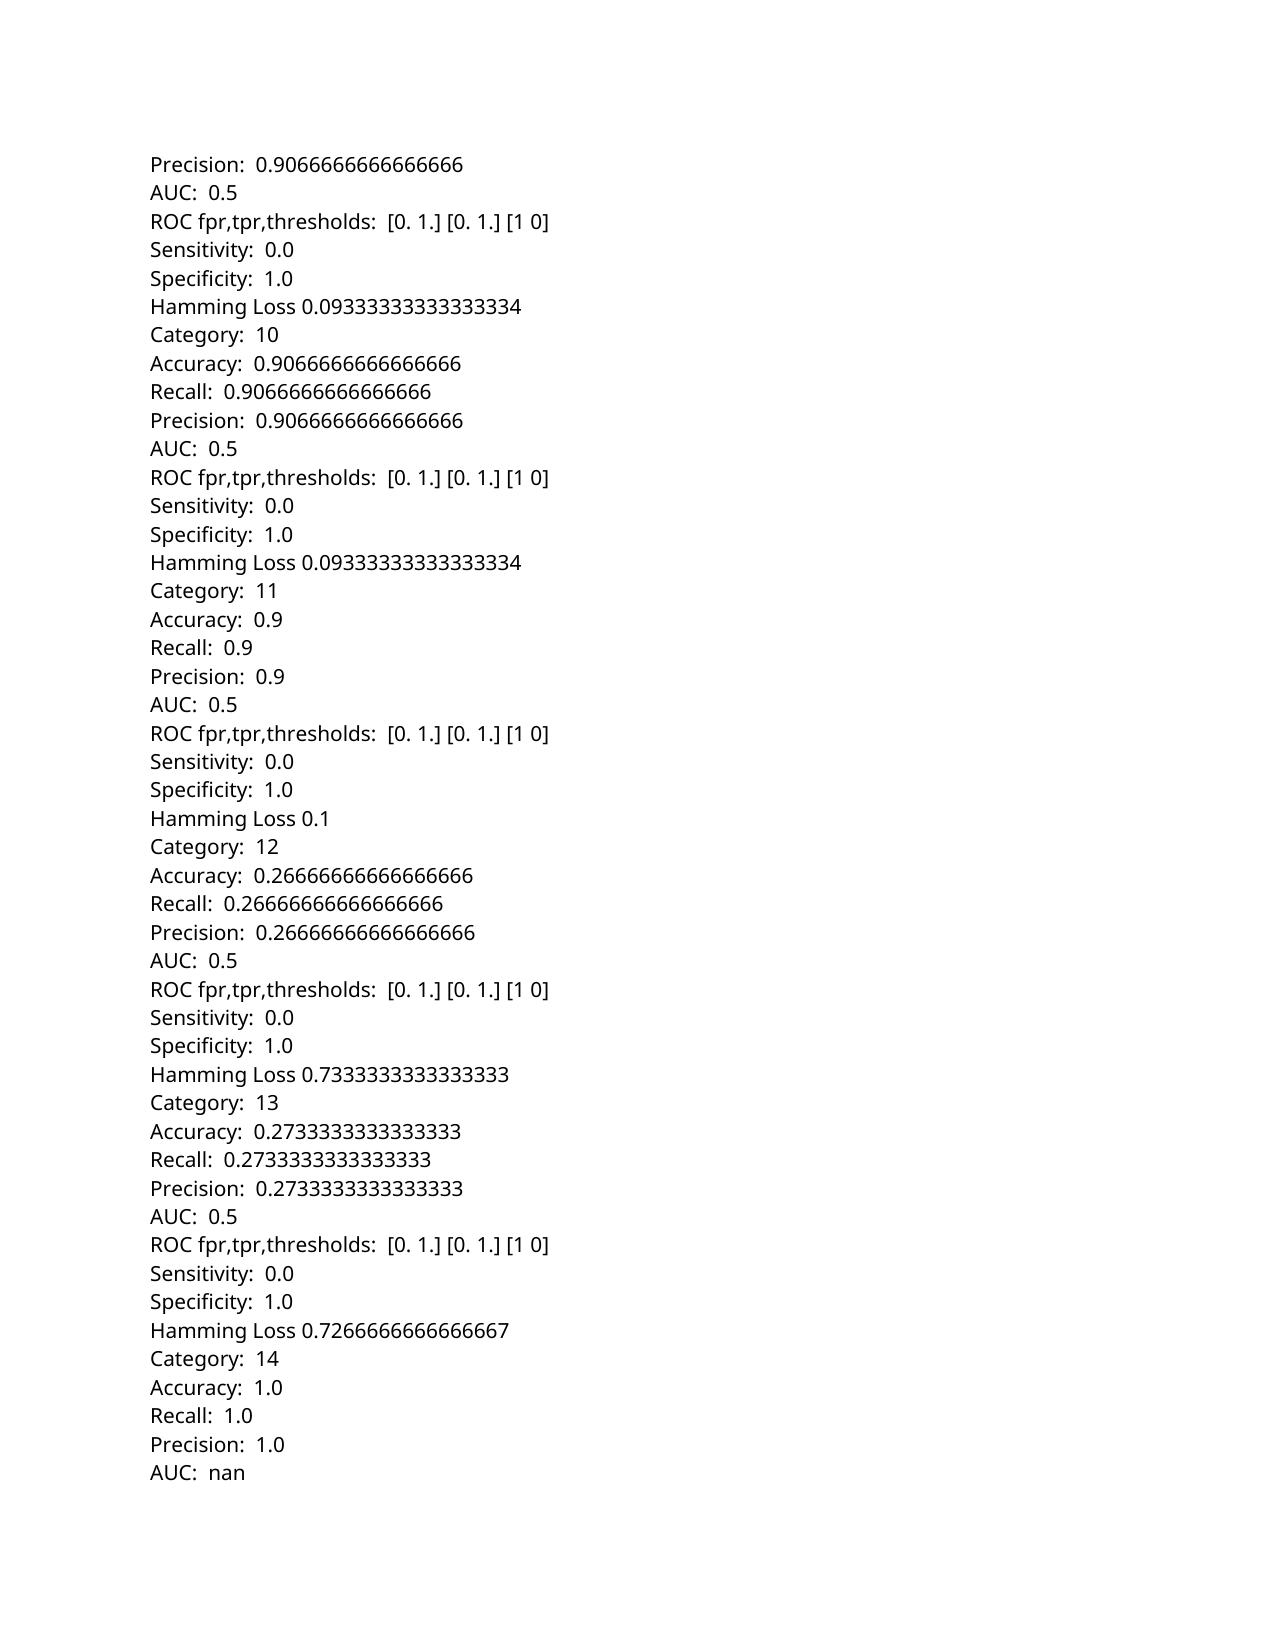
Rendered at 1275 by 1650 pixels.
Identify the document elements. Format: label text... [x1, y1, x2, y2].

text Precision: 0.9 [150, 662, 1125, 690]
text ROC fpr,tpr,thresholds: [0. 1.] [0. 1.] [1 0] [150, 975, 1125, 1003]
text ROC fpr,tpr,thresholds: [0. 1.] [0. 1.] [1 0] [150, 463, 1125, 491]
text Recall: 0.9066666666666666 [150, 377, 1125, 406]
text Specificity: 1.0 [150, 264, 1125, 292]
text Accuracy: 0.9066666666666666 [150, 349, 1125, 377]
text AUC: 0.5 [150, 434, 1125, 463]
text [150, 207, 1125, 235]
text Category: 11 [150, 577, 1125, 605]
text Sensitivity: 0.0 [150, 747, 1125, 776]
text AUC: nan [150, 1458, 1125, 1487]
text Hamming Loss 0.7266666666666667 [150, 1316, 1125, 1344]
text Hamming Loss 0.1 [150, 804, 1125, 832]
text Hamming Loss 0.09333333333333334 [150, 548, 1125, 577]
text AUC: 0.5 [150, 946, 1125, 975]
text AUC: 0.5 [150, 690, 1125, 719]
text Category: 12 [150, 832, 1125, 861]
text Accuracy: 1.0 [150, 1373, 1125, 1401]
text Precision: 0.9066666666666666 [150, 150, 1125, 178]
text Precision: 0.2733333333333333 [150, 1174, 1125, 1202]
text Precision: 0.26666666666666666 [150, 918, 1125, 946]
text Sensitivity: 0.0 [150, 491, 1125, 520]
text Hamming Loss 0.7333333333333333 [150, 1060, 1125, 1088]
text Category: 10 [150, 321, 1125, 349]
text AUC: 0.5 [150, 178, 1125, 207]
text ROC fpr,tpr,thresholds: [0. 1.] [0. 1.] [1 0] [150, 719, 1125, 747]
text Sensitivity: 0.0 [150, 1003, 1125, 1032]
text Precision: 1.0 [150, 1430, 1125, 1458]
text Specificity: 1.0 [150, 1287, 1125, 1316]
text Accuracy: 0.26666666666666666 [150, 861, 1125, 889]
text ROC fpr,tpr,thresholds: [0. 1.] [0. 1.] [1 0] [150, 1231, 1125, 1259]
text Hamming Loss 0.09333333333333334 [150, 292, 1125, 321]
text Specificity: 1.0 [150, 776, 1125, 804]
text Recall: 0.26666666666666666 [150, 889, 1125, 918]
text Category: 14 [150, 1344, 1125, 1373]
text Accuracy: 0.9 [150, 605, 1125, 633]
text Recall: 0.9 [150, 633, 1125, 662]
text Precision: 0.9066666666666666 [150, 406, 1125, 434]
text Category: 13 [150, 1088, 1125, 1117]
text Sensitivity: 0.0 [150, 235, 1125, 264]
text Specificity: 1.0 [150, 1032, 1125, 1060]
text Recall: 0.2733333333333333 [150, 1145, 1125, 1174]
text Recall: 1.0 [150, 1401, 1125, 1430]
text Specificity: 1.0 [150, 520, 1125, 548]
text Accuracy: 0.2733333333333333 [150, 1117, 1125, 1145]
text Sensitivity: 0.0 [150, 1259, 1125, 1287]
text AUC: 0.5 [150, 1202, 1125, 1231]
